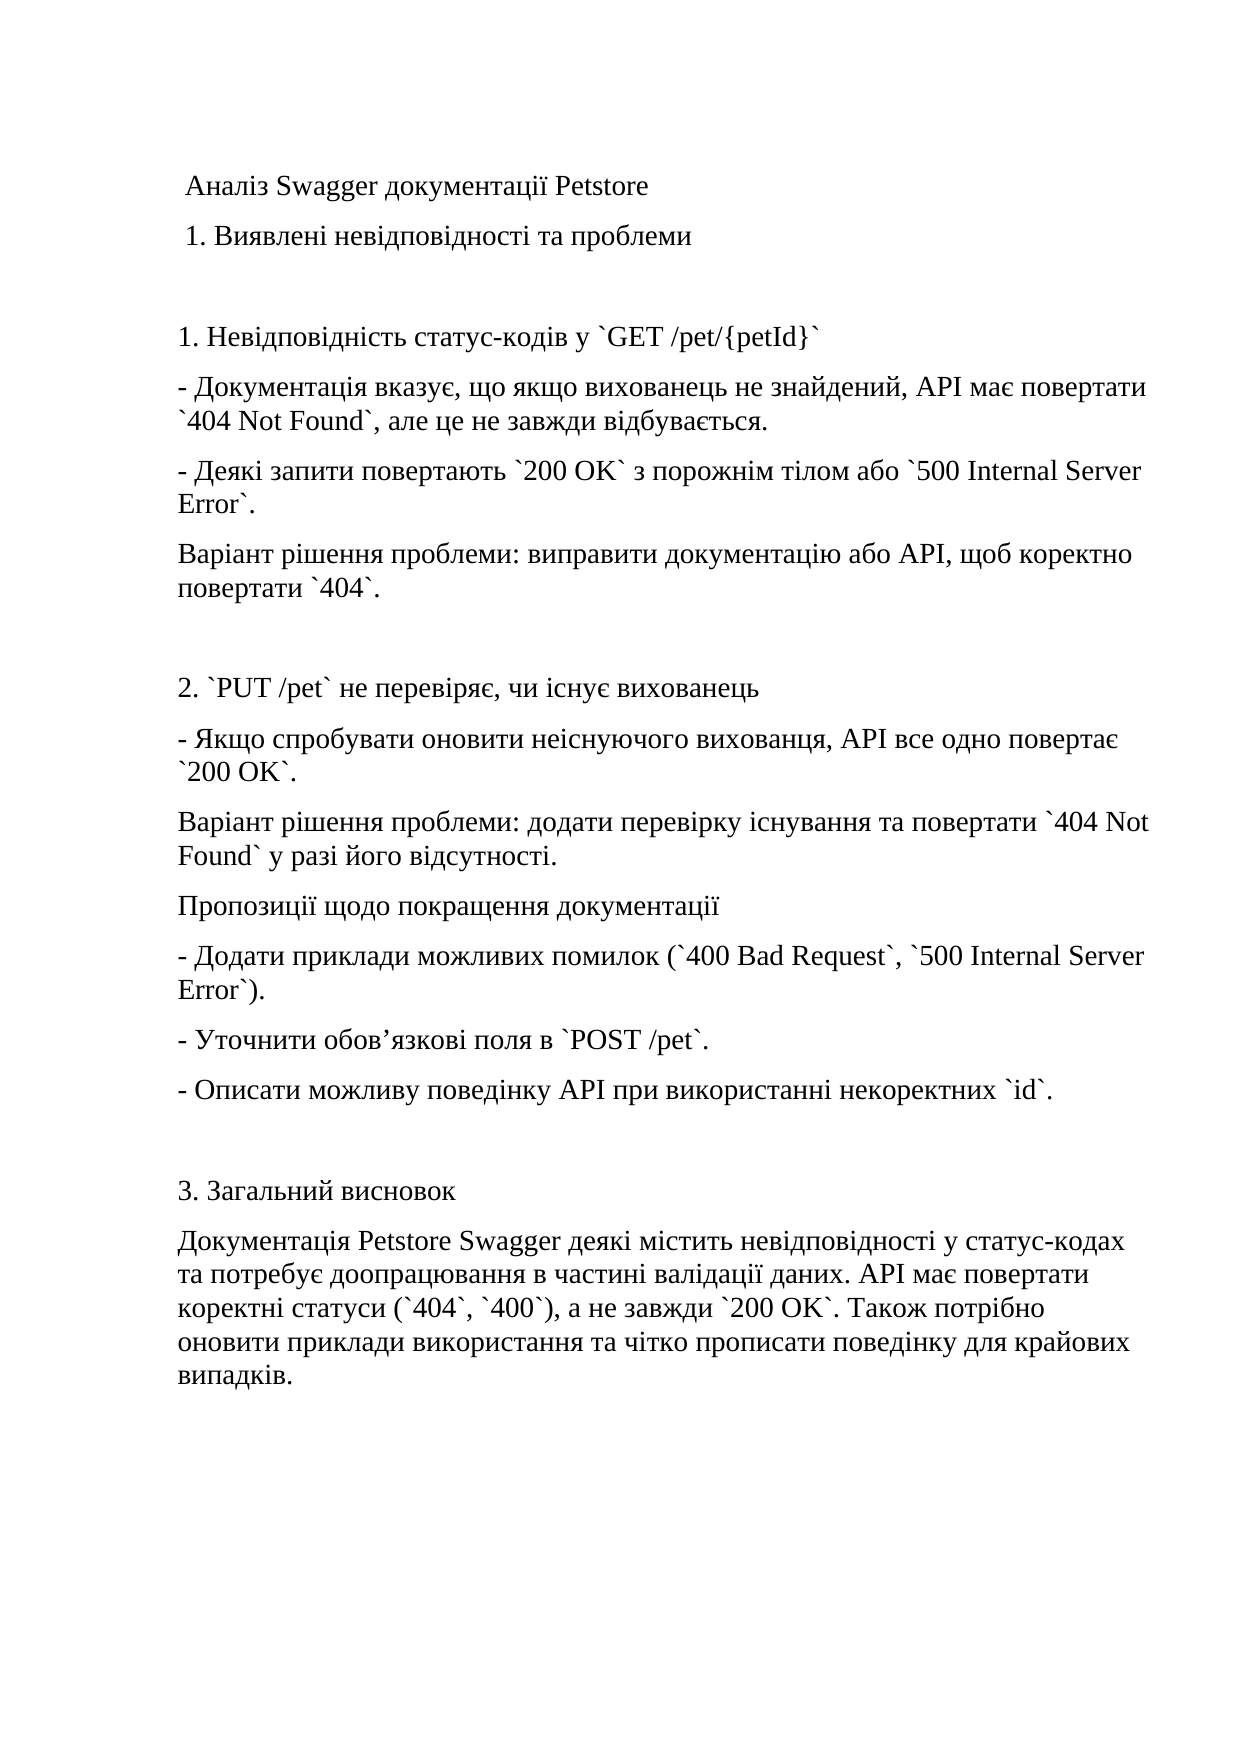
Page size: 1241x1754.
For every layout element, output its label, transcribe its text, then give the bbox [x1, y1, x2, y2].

text 2. `PUT /pet` не перевіряє, чи існує вихованець [177, 671, 1152, 704]
text - Додати приклади можливих помилок (`400 Bad Request`, `500 Internal Server Error`). [177, 938, 1152, 1006]
text 1. Виявлені невідповідності та проблеми [177, 218, 1152, 252]
text Аналіз Swagger документації Petstore [177, 168, 1152, 202]
text - Деякі запити повертають `200 OK` з порожнім тілом або `500 Internal Server Error`. [177, 453, 1152, 520]
text Пропозиції щодо покращення документації [177, 888, 1152, 922]
text Варіант рішення проблеми: виправити документацію або API, щоб коректно повертати `404`. [177, 537, 1152, 604]
text - Якщо спробувати оновити неіснуючого вихованця, API все одно повертає `200 OK`. [177, 721, 1152, 788]
text 3. Загальний висновок [177, 1173, 1152, 1206]
text - Документація вказує, що якщо вихованець не знайдений, API має повертати `404 Not Found`, але це не завжди відбувається. [177, 369, 1152, 436]
text Варіант рішення проблеми: додати перевірку існування та повертати `404 Not Found` у разі його відсутності. [177, 804, 1152, 872]
text - Уточнити обов’язкові поля в `POST /pet`. [177, 1022, 1152, 1056]
text Документація Petstore Swagger деякі містить невідповідності у статус-кодах та потребує доопрацювання в частині валідації даних. API має повертати коректні статуси (`404`, `400`), а не завжди `200 OK`. Також потрібно оновити приклади використання та чітко прописати поведінку для крайових випадків. [177, 1223, 1152, 1391]
text 1. Невідповідність статус-кодів у `GET /pet/{petId}` [177, 319, 1152, 352]
text - Описати можливу поведінку API при використанні некоректних `id`. [177, 1072, 1152, 1106]
